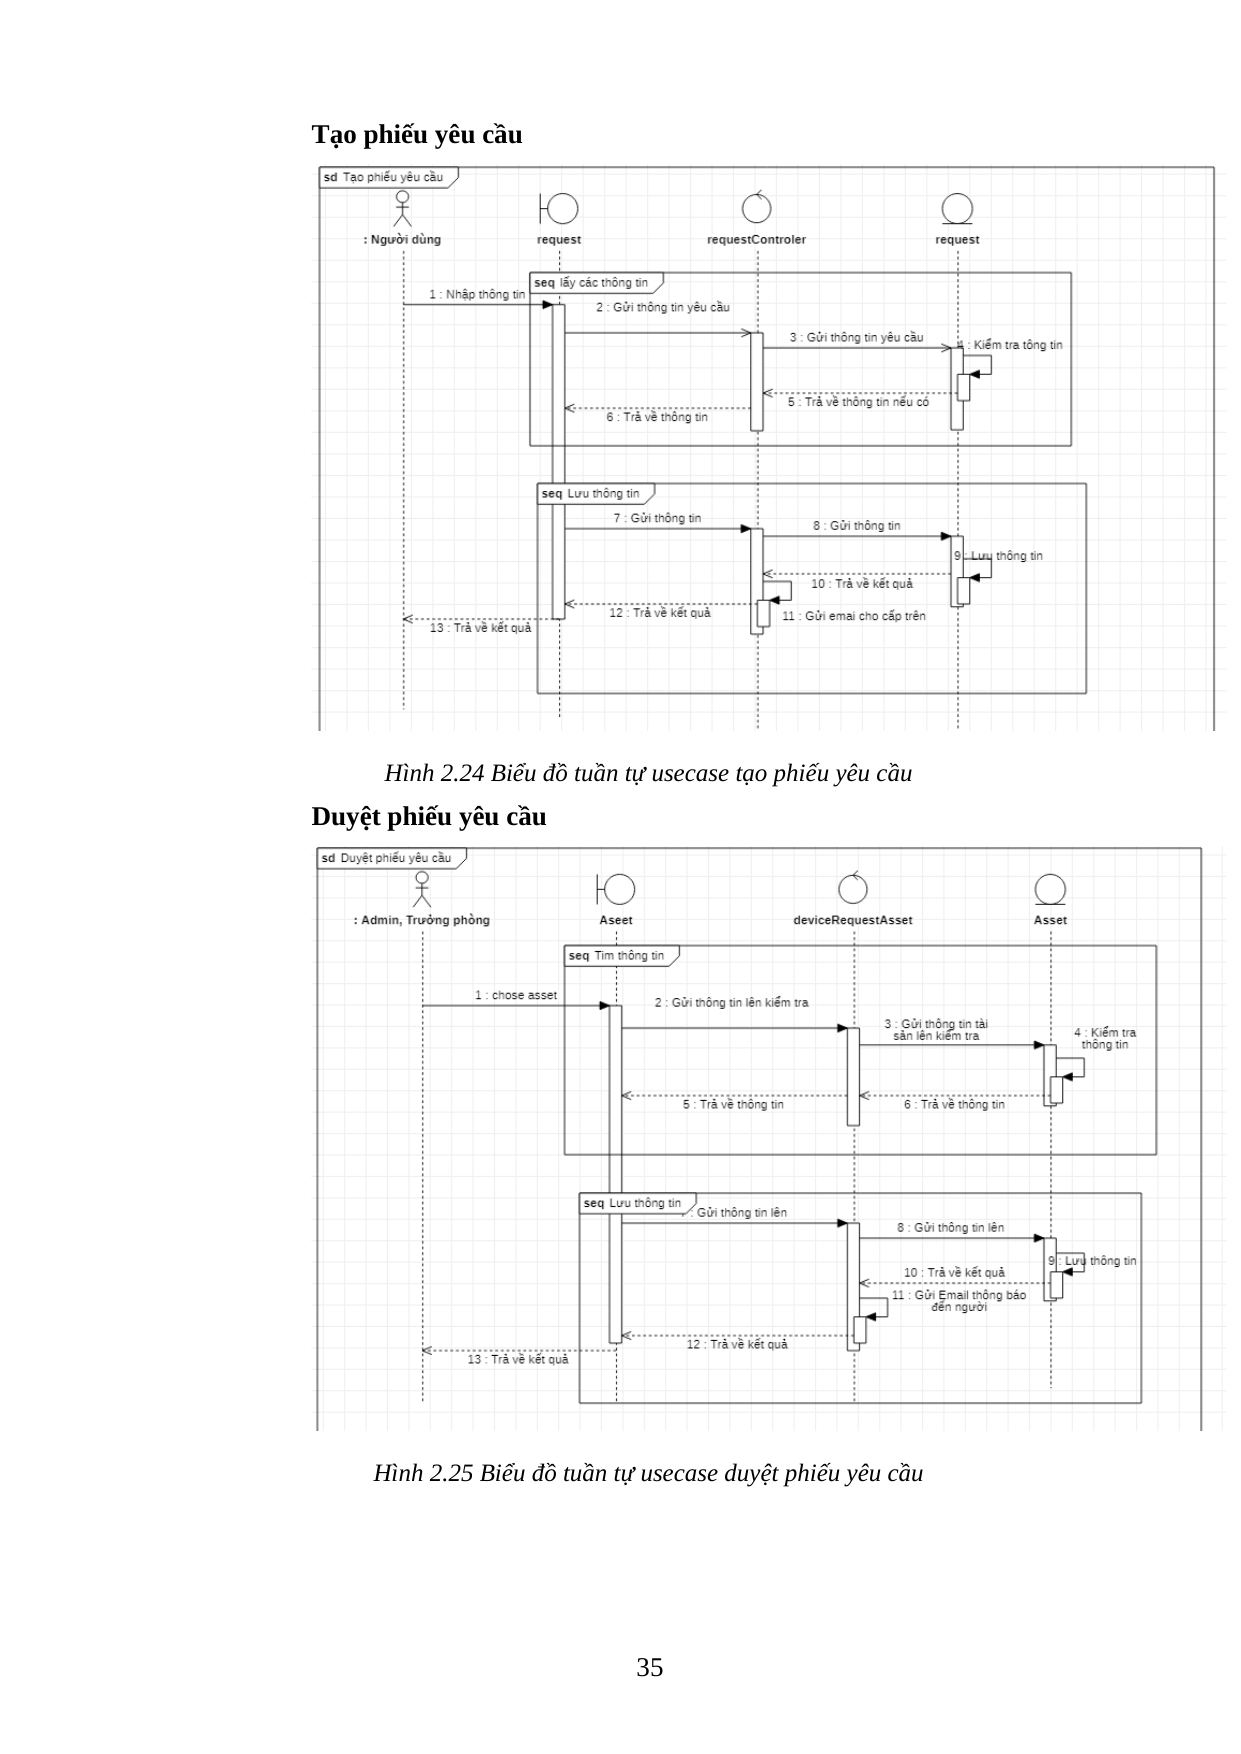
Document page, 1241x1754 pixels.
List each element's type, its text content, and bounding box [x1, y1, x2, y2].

text Duyệt phiếu yêu cầu [311, 799, 1092, 831]
text Tạo phiếu yêu cầu [311, 118, 1092, 149]
text Hình 2.25 Biểu đồ tuần tự usecase duyệt phiếu yêu cầu [207, 1458, 1092, 1487]
picture [311, 846, 1227, 1431]
text Hình 2.24 Biểu đồ tuần tự usecase tạo phiếu yêu cầu [207, 758, 1092, 787]
picture [311, 164, 1227, 731]
